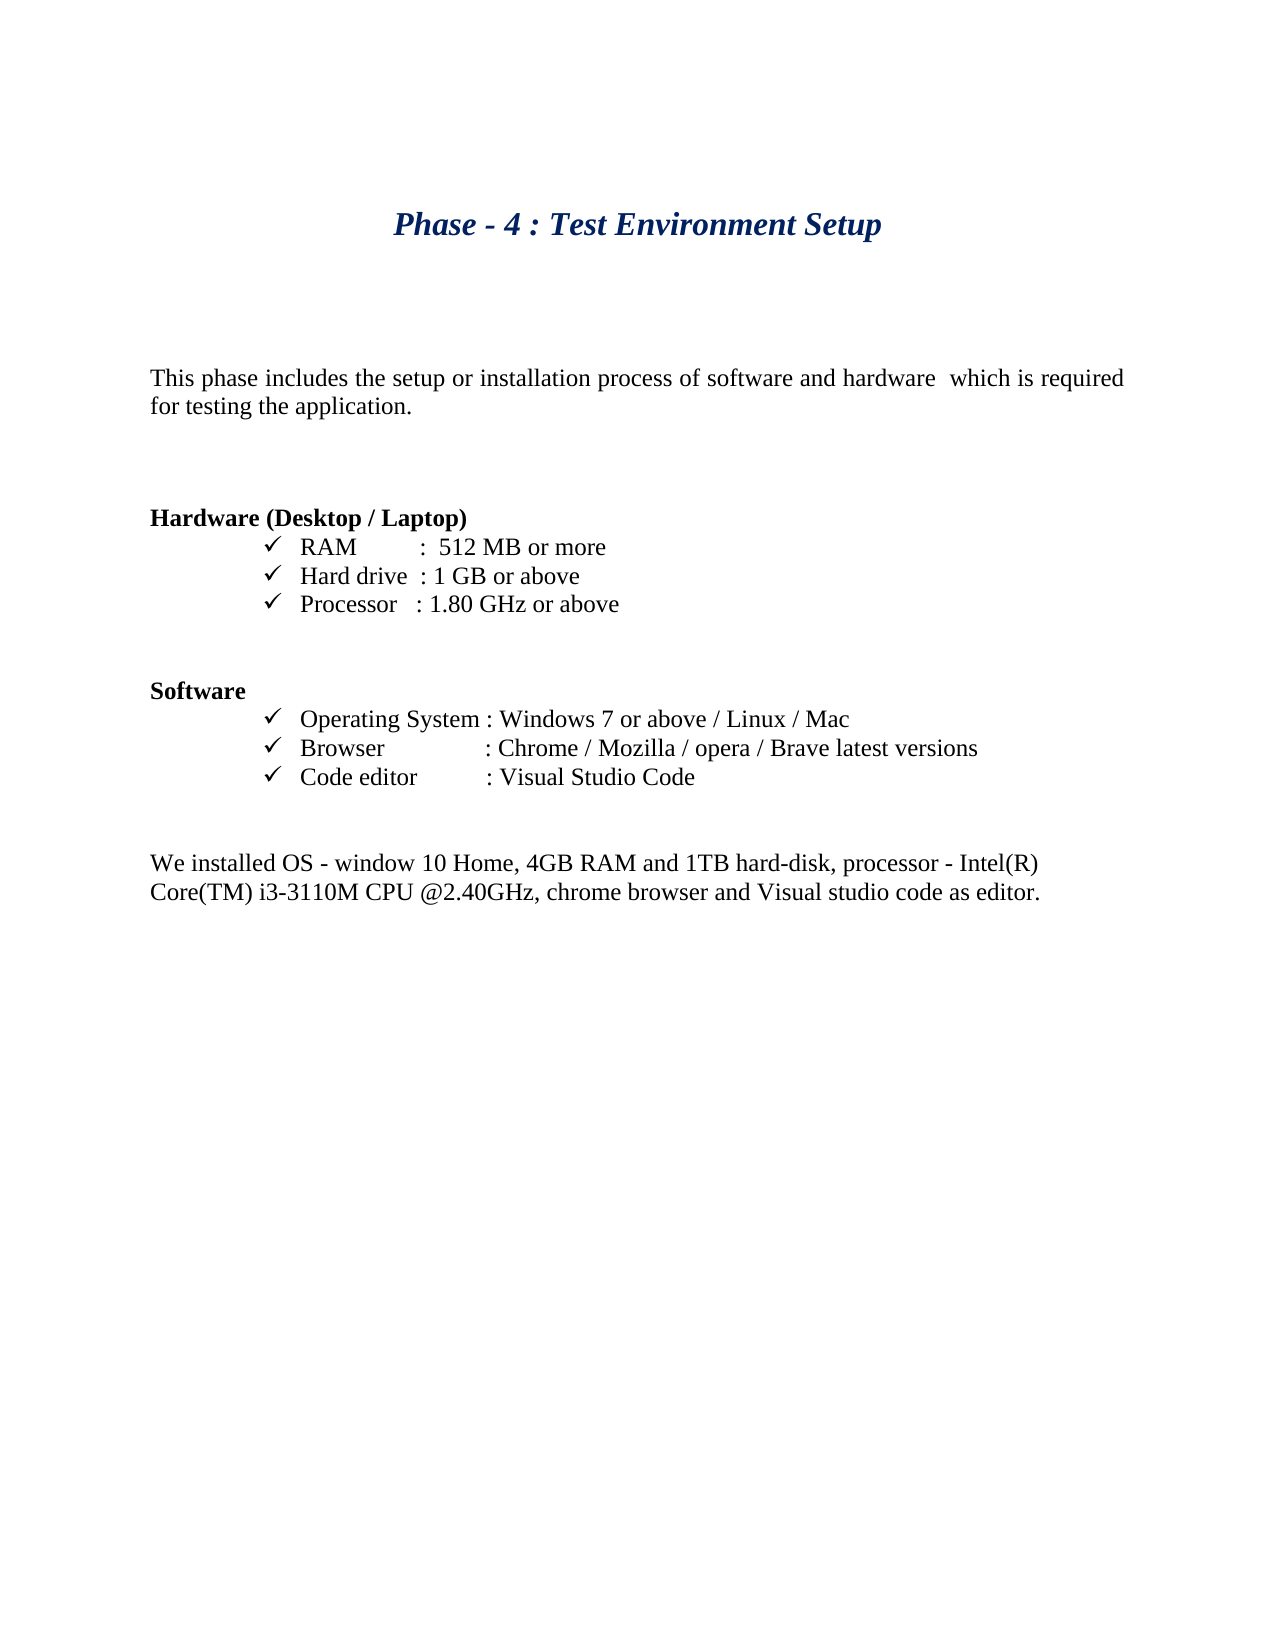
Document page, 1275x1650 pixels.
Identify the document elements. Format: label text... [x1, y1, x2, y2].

text This phase includes the setup or installation process of software and hardware which is required for testing the application. [150, 363, 1125, 420]
text Phase - 4 : Test Environment Setup [150, 204, 1125, 243]
list RAM : 512 MB or more [262, 532, 1125, 561]
text Hardware (Desktop / Laptop) [150, 503, 1125, 532]
list Operating System : Windows 7 or above / Linux / Mac [262, 704, 1125, 733]
list Code editor : Visual Studio Code [262, 762, 1125, 791]
text Software [150, 676, 1125, 704]
text We installed OS - window 10 Home, 4GB RAM and 1TB hard-disk, processor - Intel(R) Core(TM) i3-3110M CPU @2.40GHz, chrome browser and Visual studio code as editor. [150, 848, 1125, 906]
list Browser : Chrome / Mozilla / opera / Brave latest versions [262, 733, 1125, 762]
list Processor : 1.80 GHz or above [262, 589, 1125, 618]
list Hard drive : 1 GB or above [262, 561, 1125, 589]
